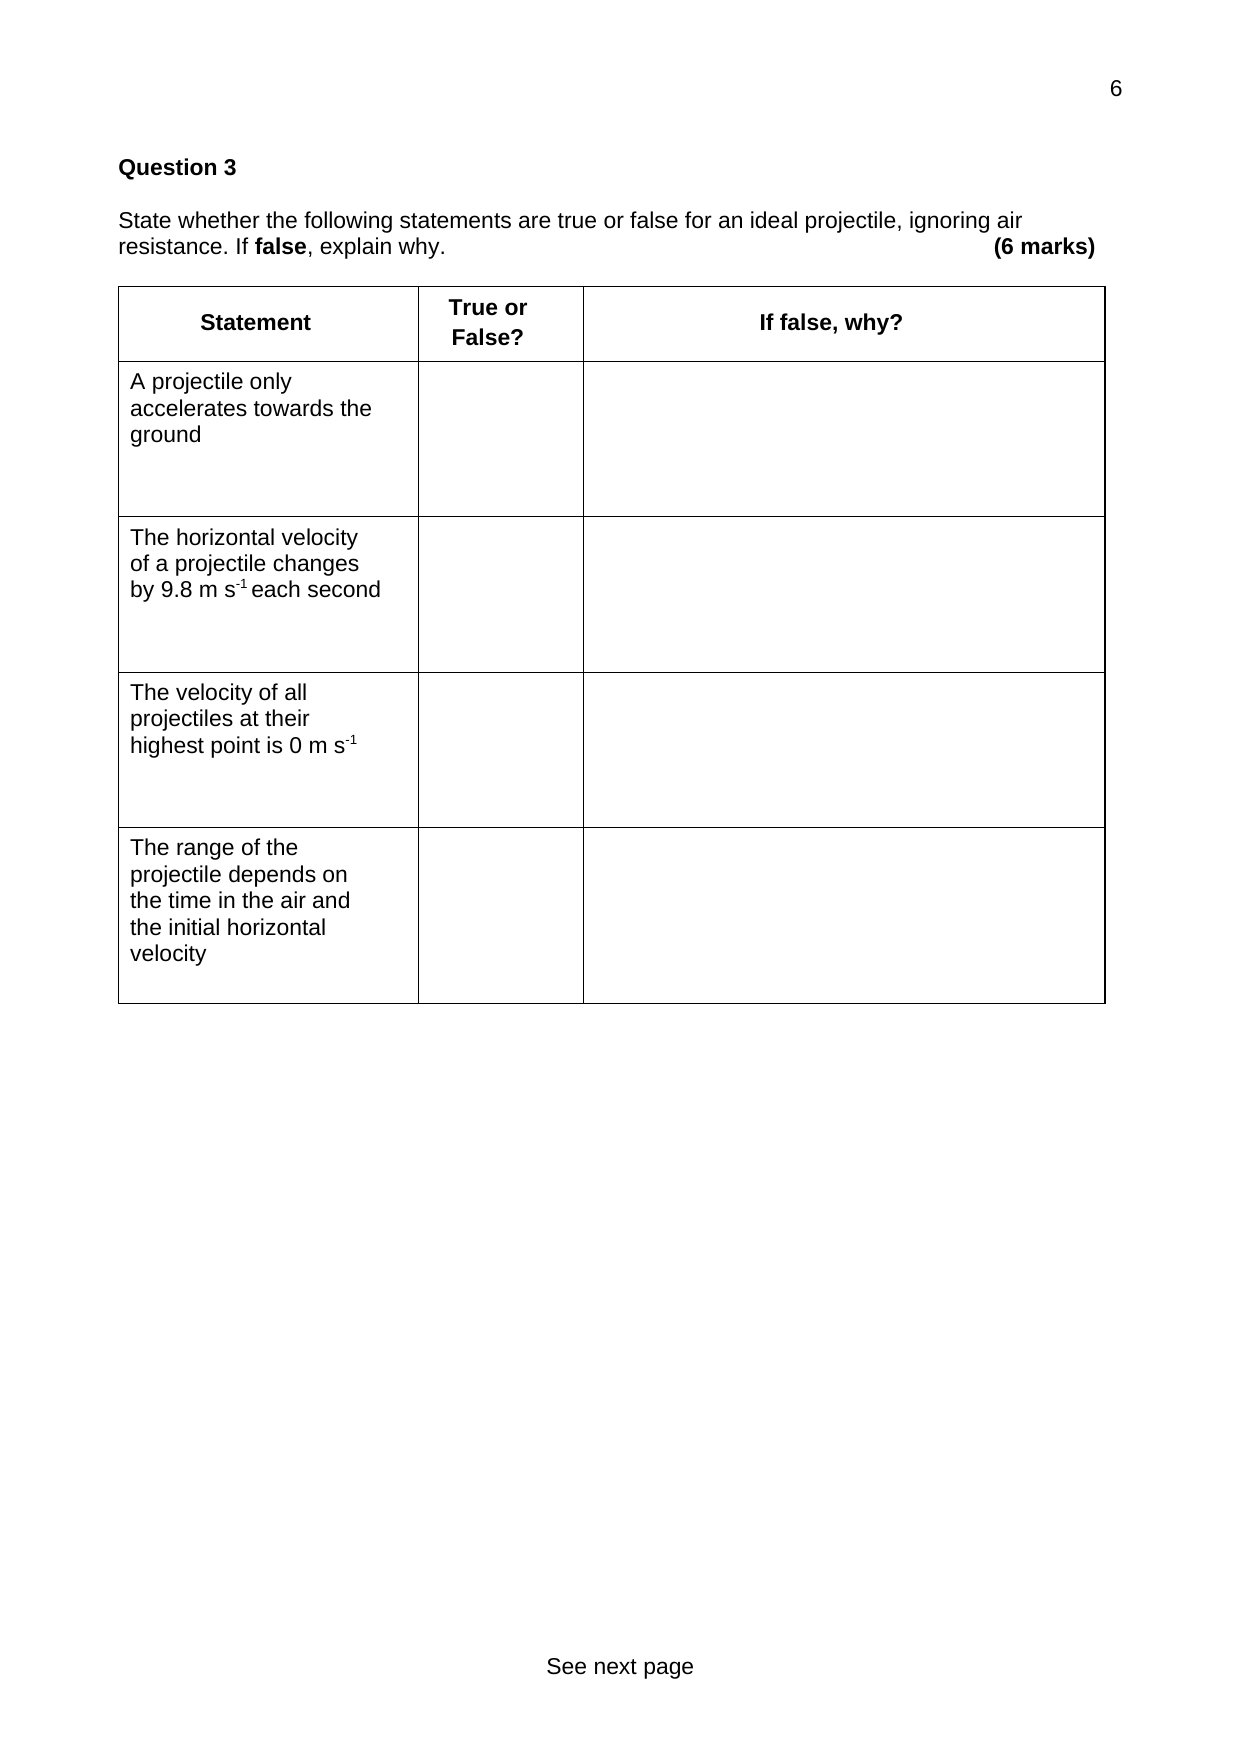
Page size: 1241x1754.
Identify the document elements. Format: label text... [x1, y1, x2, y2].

table_cell [584, 673, 1104, 827]
table_cell [584, 517, 1104, 672]
table_cell The range of the projectile depends on the time in the air and the initial horizontal velocity [119, 828, 418, 1003]
text State whether the following statements are true or false for an ideal projectile, ignoring air resistance. If false, explain why. (6 marks) [118, 207, 1097, 259]
table_cell A projectile only accelerates towards the ground [119, 362, 418, 516]
table_cell [419, 673, 583, 827]
table_cell [584, 362, 1104, 516]
table_header True or False? [419, 287, 583, 361]
table_cell [419, 362, 583, 516]
table_cell The horizontal velocity of a projectile changes by 9.8 m s-1 each second [119, 517, 418, 672]
table_cell [419, 828, 583, 1003]
text Question 3 [118, 154, 1097, 180]
table_header If false, why? [584, 287, 1104, 361]
table_header Statement [119, 287, 418, 361]
table_cell [419, 517, 583, 672]
table_cell [584, 828, 1104, 1003]
table_cell The velocity of all projectiles at their highest point is 0 m s-1 [119, 673, 418, 827]
